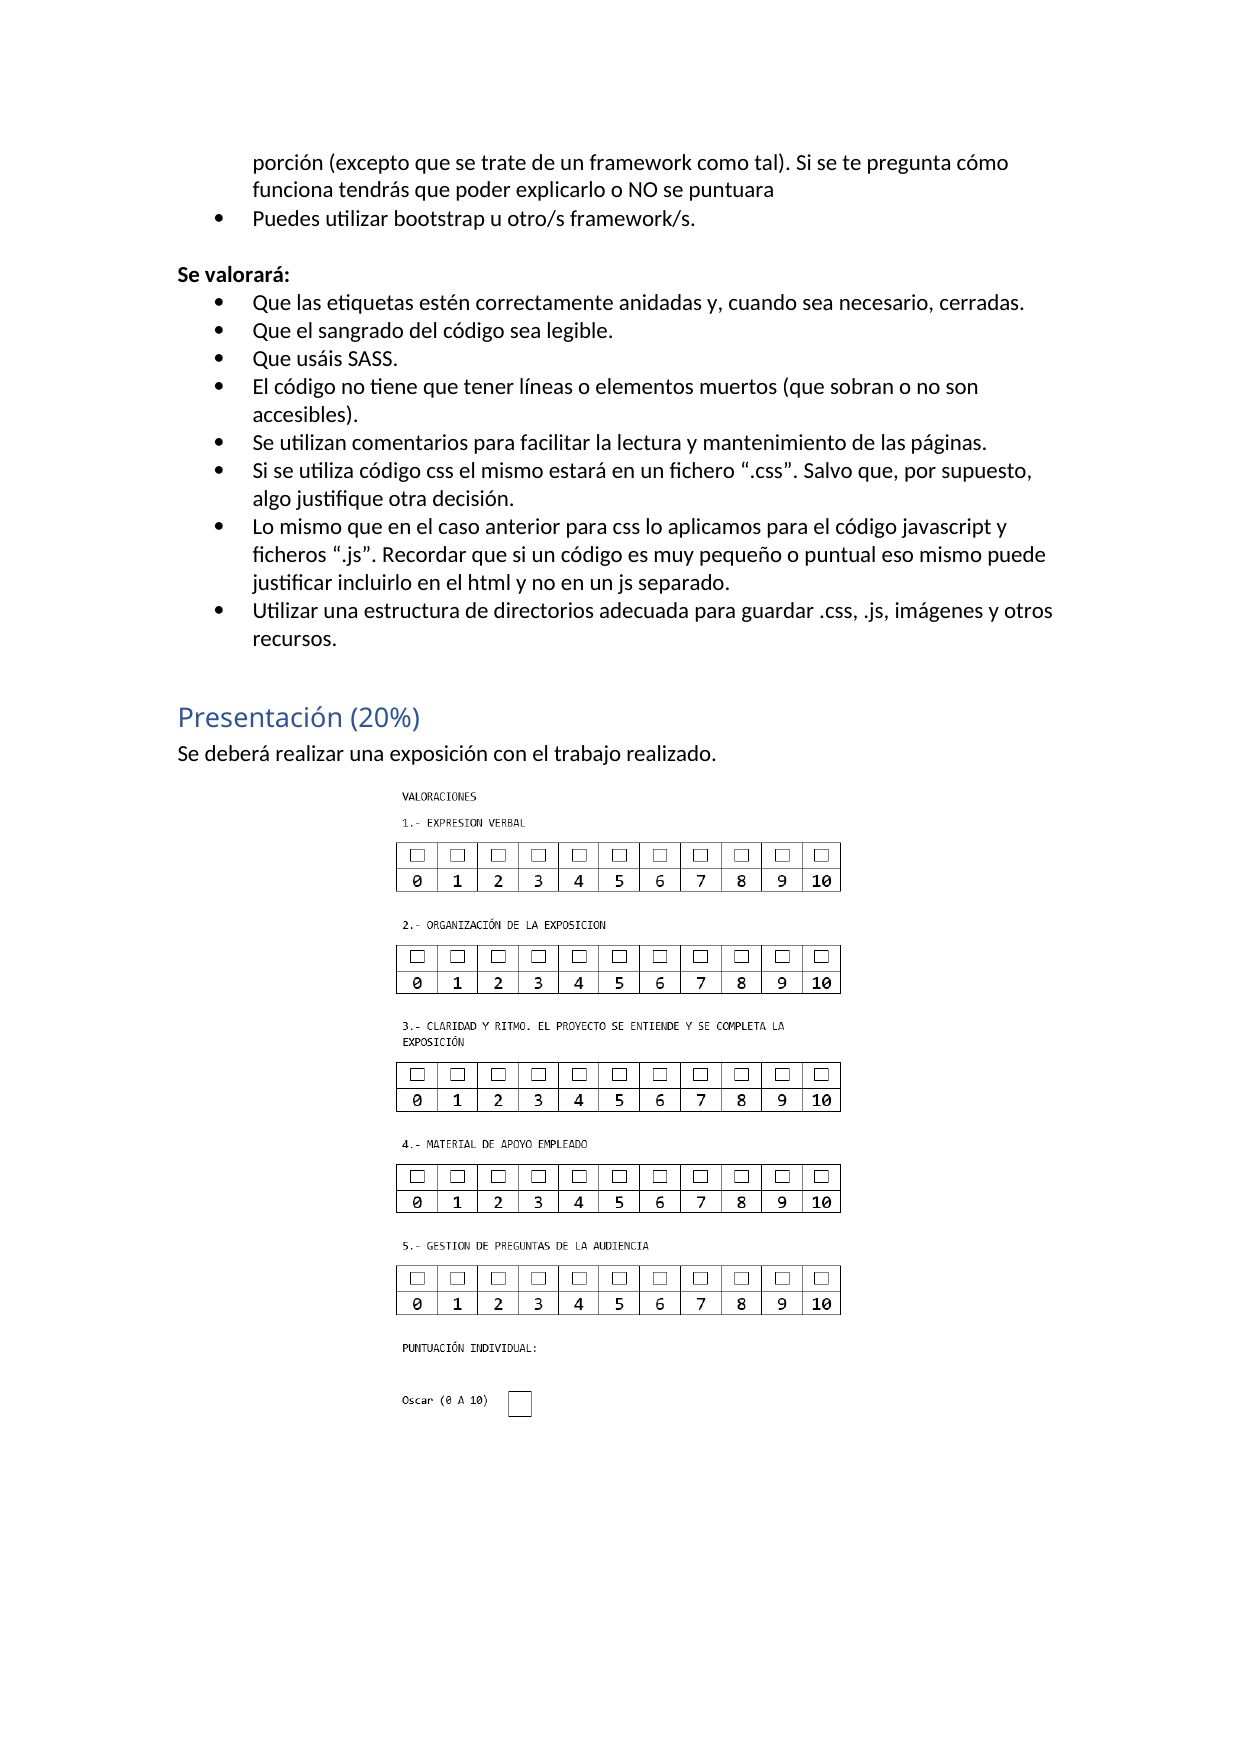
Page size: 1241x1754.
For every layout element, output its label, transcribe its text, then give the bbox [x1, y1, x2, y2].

subtitle Presentación (20%) [177, 699, 1063, 736]
list Que las etiquetas estén correctamente anidadas y, cuando sea necesario, cerradas. [215, 288, 1063, 316]
list Si se utiliza código css el mismo estará en un fichero “.css”. Salvo que, por supuesto, algo justifique otra decisión. [215, 456, 1063, 512]
list Que el sangrado del código sea legible. [215, 316, 1063, 344]
picture [376, 785, 864, 1429]
list Utilizar una estructura de directorios adecuada para guardar .css, .js, imágenes y otros recursos. [215, 596, 1063, 652]
list El código no tiene que tener líneas o elementos muertos (que sobran o no son accesibles). [215, 372, 1063, 428]
list Puedes utilizar bootstrap u otro/s framework/s. [215, 204, 1063, 232]
list Se utilizan comentarios para facilitar la lectura y mantenimiento de las páginas. [215, 428, 1063, 456]
text Se valorará: [177, 260, 1063, 288]
text Se deberá realizar una exposición con el trabajo realizado. [177, 739, 1063, 767]
list Lo mismo que en el caso anterior para css lo aplicamos para el código javascript y ficheros “.js”. Recordar que si un código es muy pequeño o puntual eso mismo puede justificar incluirlo en el html y no en un js separado. [215, 512, 1063, 596]
list Que usáis SASS. [215, 344, 1063, 372]
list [215, 148, 1063, 204]
